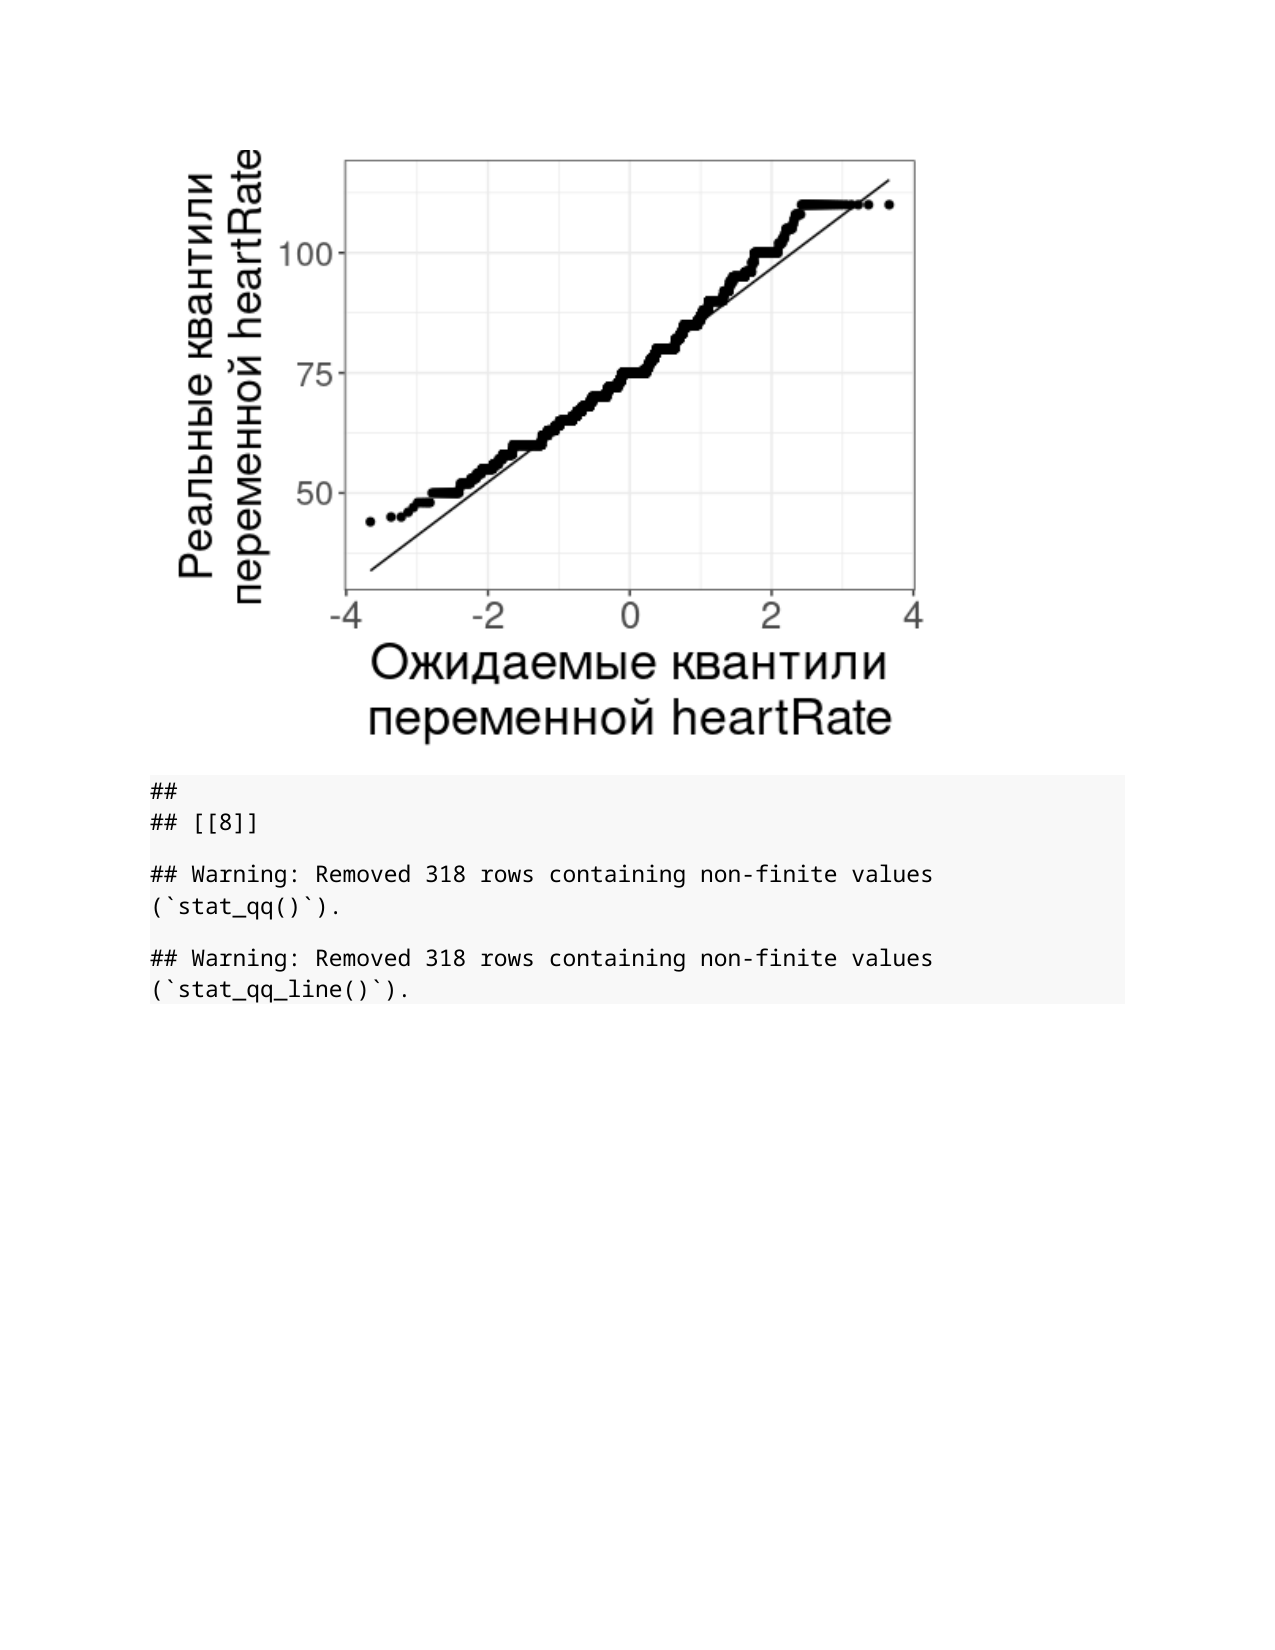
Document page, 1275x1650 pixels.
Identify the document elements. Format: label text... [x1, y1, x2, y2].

picture [168, 150, 927, 757]
text ## ## [[8]] [150, 775, 1125, 838]
text ## Warning: Removed 318 rows containing non-finite values (`stat_qq_line()`). [150, 942, 1125, 1004]
text ## Warning: Removed 318 rows containing non-finite values (`stat_qq()`). [150, 858, 1125, 921]
